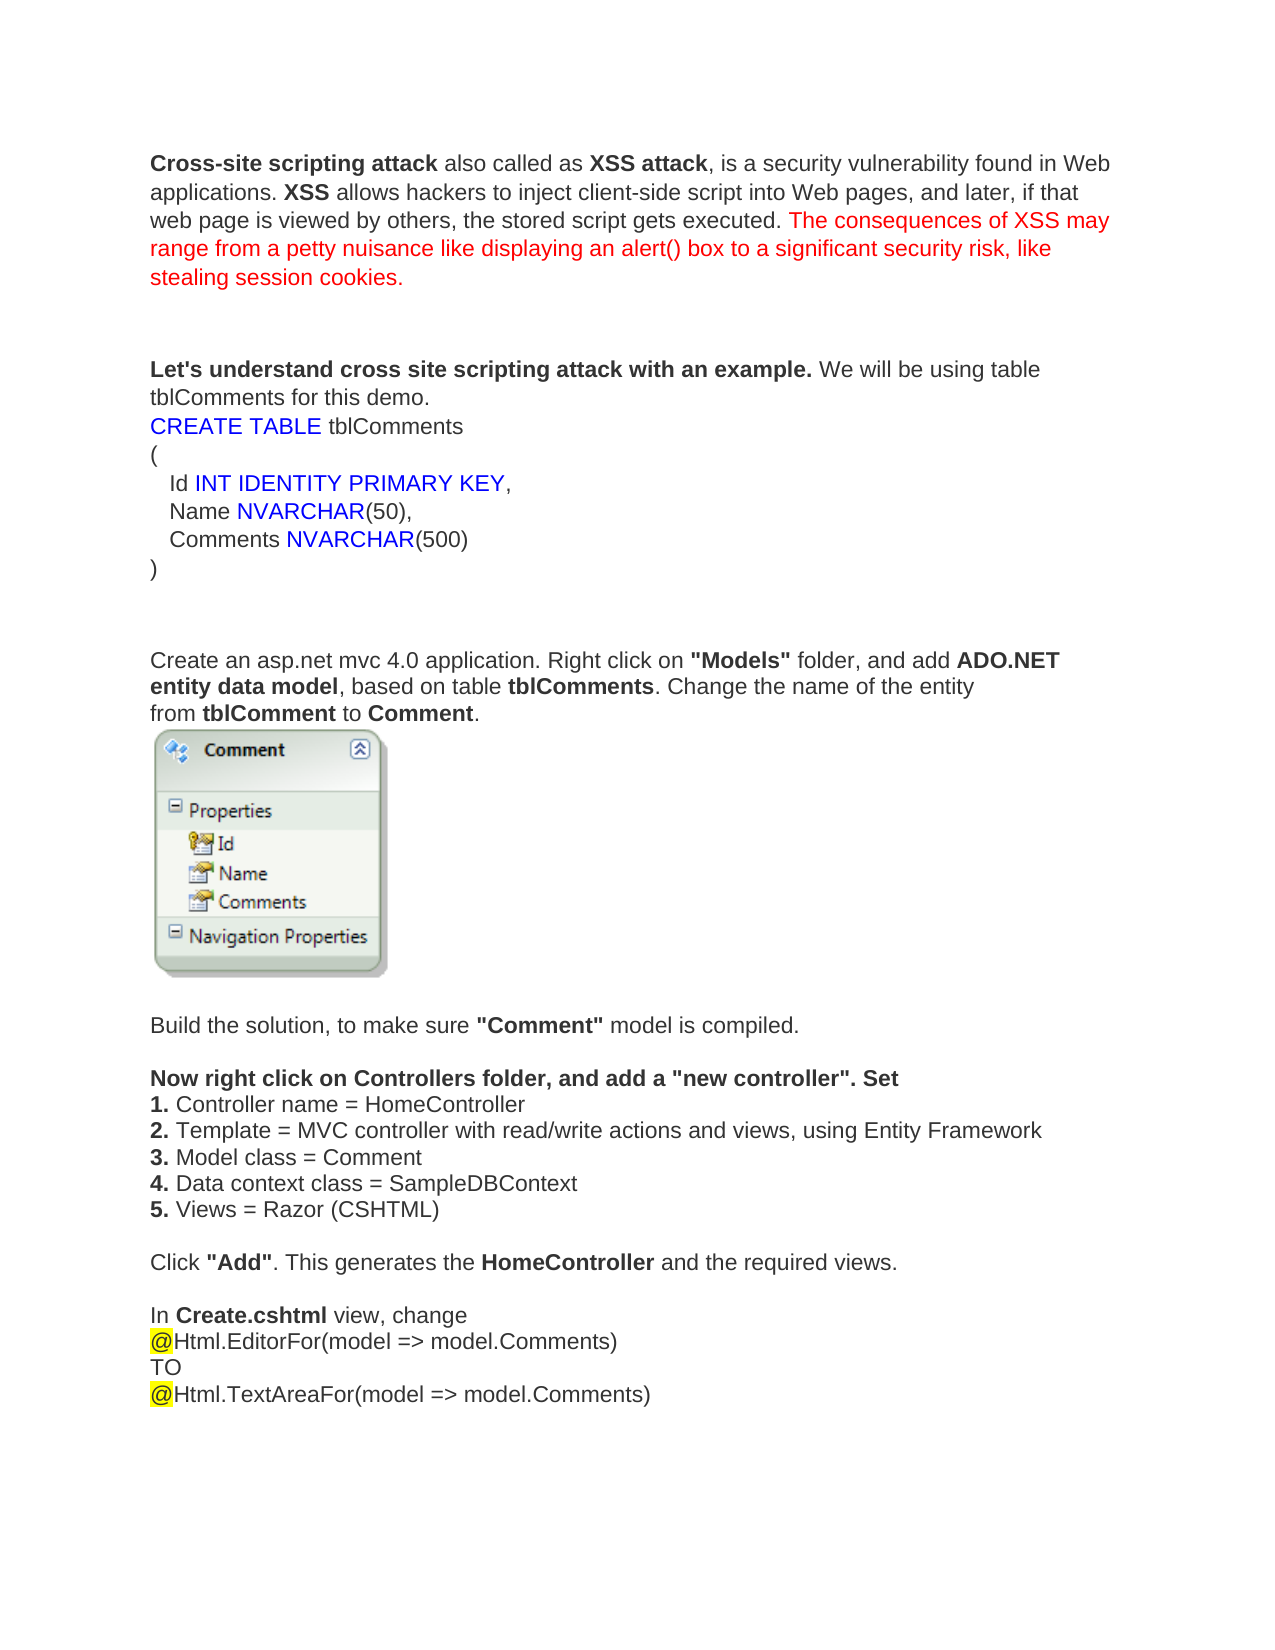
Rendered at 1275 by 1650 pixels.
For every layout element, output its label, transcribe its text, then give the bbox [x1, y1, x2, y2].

text Cross-site scripting attack also called as XSS attack, is a security vulnerability found in Web applications. XSS allows hackers to inject client-side script into Web pages, and later, if that web page is viewed by others, the stored script gets executed. The consequences of XSS may range from a petty nuisance like displaying an alert() box to a significant security risk, like stealing session cookies. [150, 150, 1125, 290]
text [150, 647, 1125, 1433]
text Let's understand cross site scripting attack with an example. We will be using table tblComments for this demo. CREATE TABLE tblComments ( Id INT IDENTITY PRIMARY KEY, Name NVARCHAR(50), Comments NVARCHAR(500) ) [150, 356, 1125, 581]
picture [150, 725, 391, 981]
